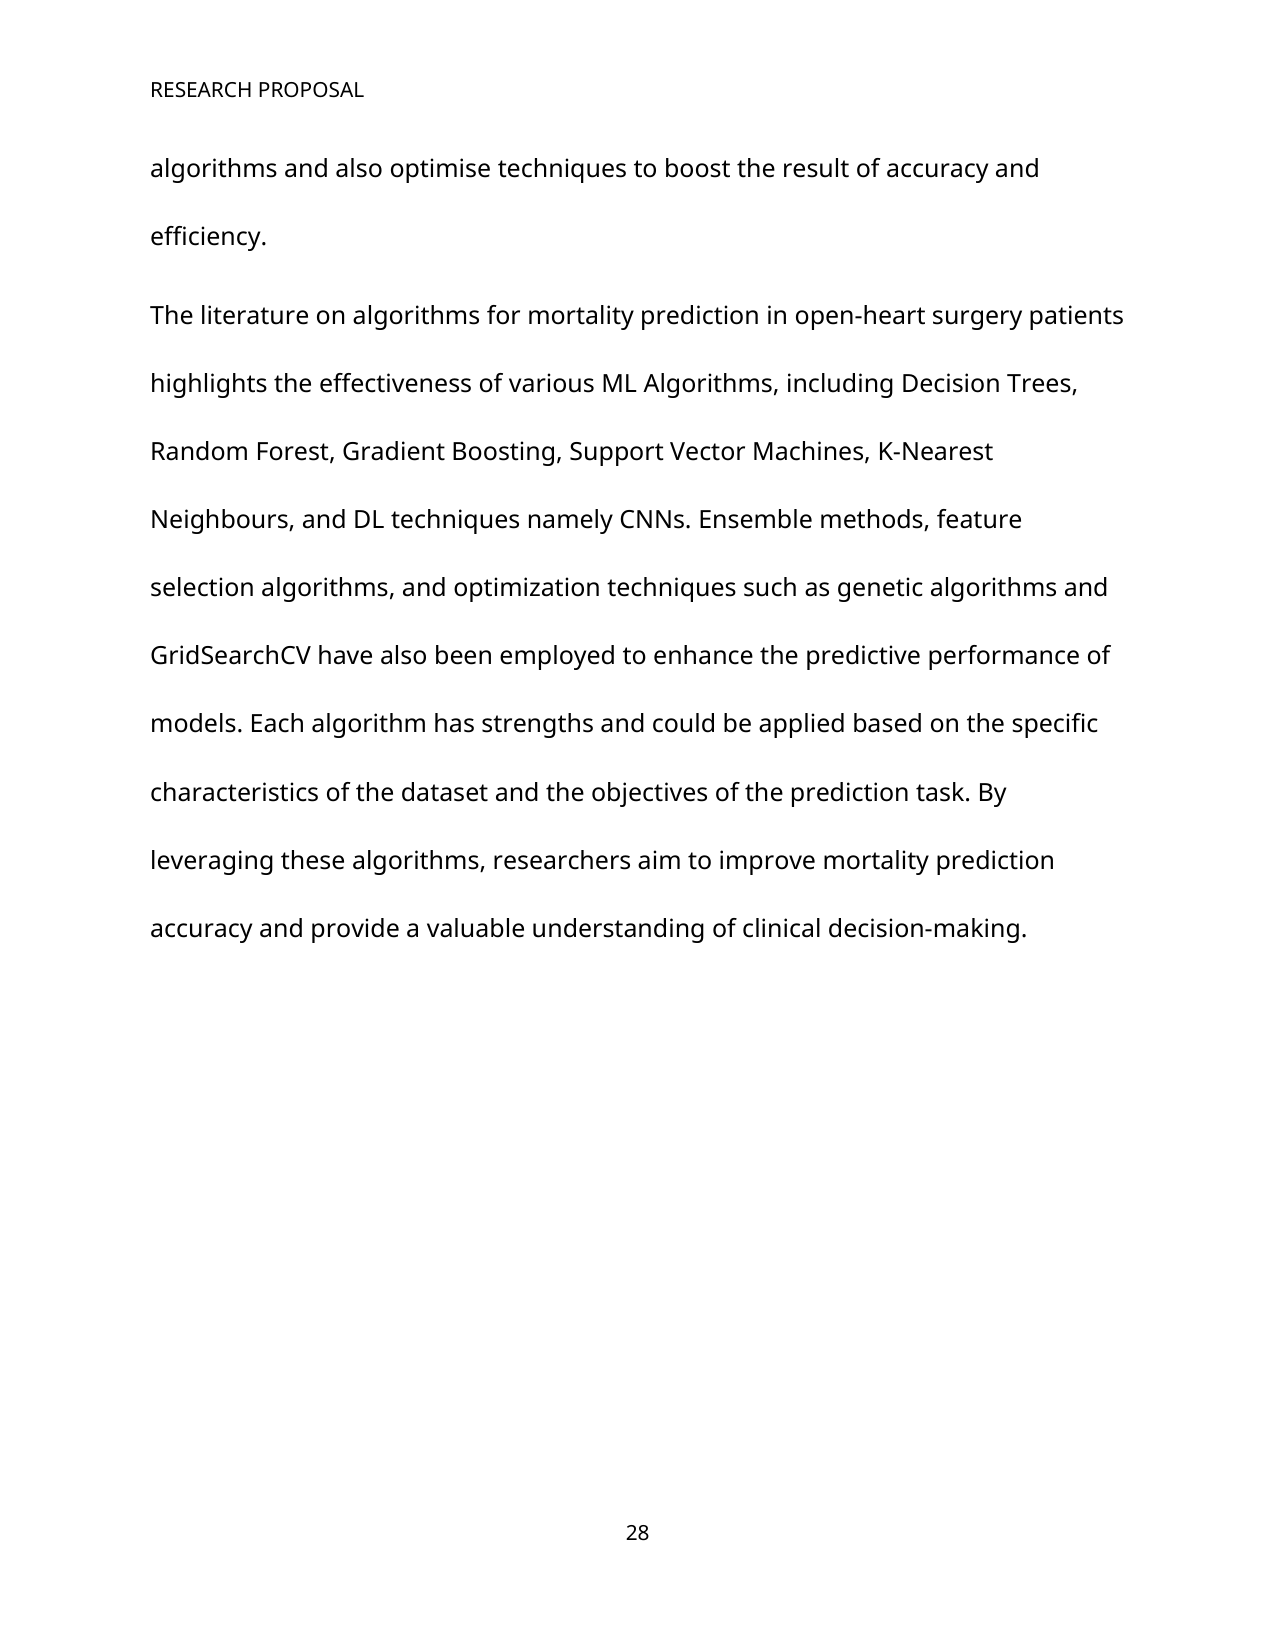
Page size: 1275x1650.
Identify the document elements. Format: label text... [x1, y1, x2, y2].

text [150, 151, 1125, 253]
text The literature on algorithms for mortality prediction in open-heart surgery patients highlights the effectiveness of various ML Algorithms, including Decision Trees, Random Forest, Gradient Boosting, Support Vector Machines, K-Nearest Neighbours, and DL techniques namely CNNs. Ensemble methods, feature selection algorithms, and optimization techniques such as genetic algorithms and GridSearchCV have also been employed to enhance the predictive performance of models. Each algorithm has strengths and could be applied based on the specific characteristics of the dataset and the objectives of the prediction task. By leveraging these algorithms, researchers aim to improve mortality prediction accuracy and provide a valuable understanding of clinical decision-making. [150, 297, 1125, 944]
